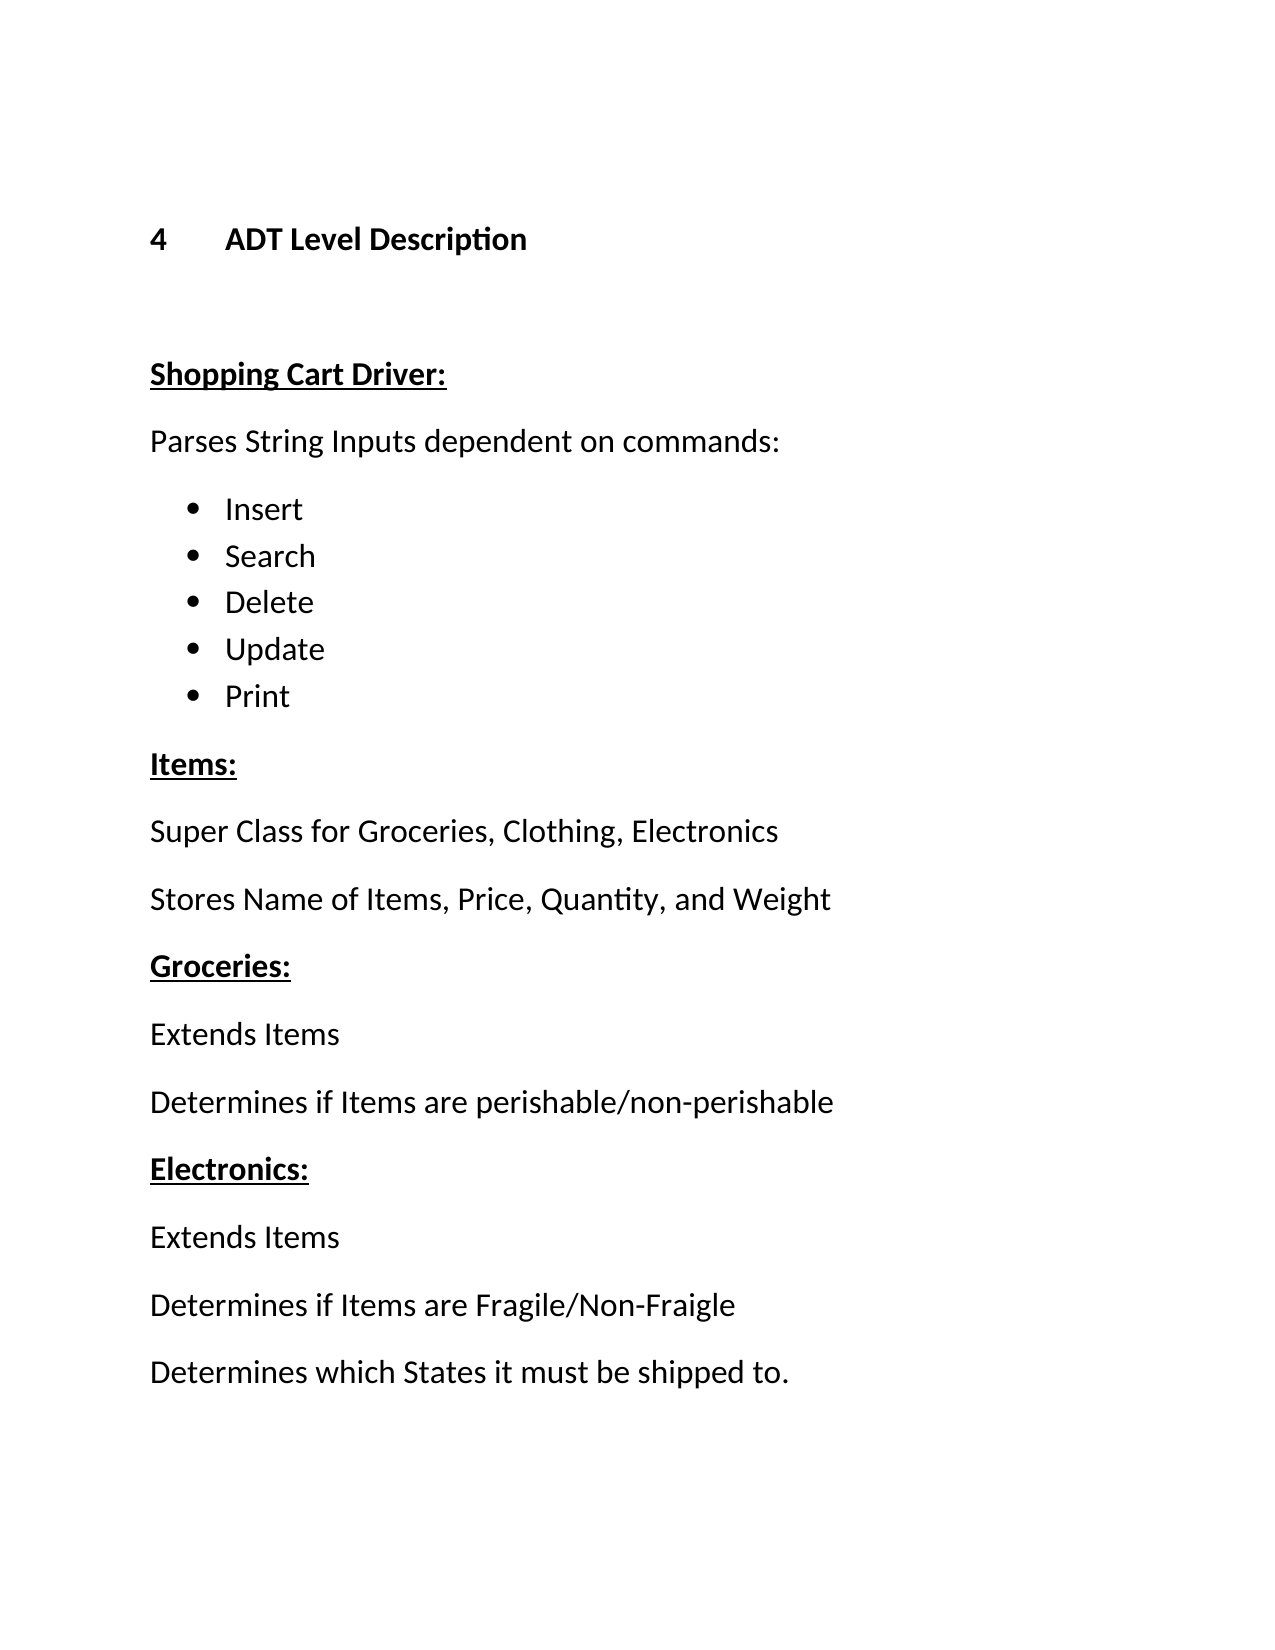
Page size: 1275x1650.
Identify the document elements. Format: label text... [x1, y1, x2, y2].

text Extends Items [150, 1013, 1125, 1054]
list Delete [187, 582, 1125, 622]
list Print [187, 675, 1125, 716]
list Search [187, 535, 1125, 576]
list Insert [187, 488, 1125, 529]
text Parses String Inputs dependent on commands: [150, 420, 1125, 461]
text Determines if Items are Fragile/Non-Fraigle [150, 1283, 1125, 1324]
text Determines if Items are perishable/non-perishable [150, 1081, 1125, 1121]
text Extends Items [150, 1216, 1125, 1257]
text Shopping Cart Driver: [150, 353, 1125, 393]
text Stores Name of Items, Price, Quantity, and Weight [150, 878, 1125, 919]
text Determines which States it must be shipped to. [150, 1351, 1125, 1392]
text Items: [150, 743, 1125, 783]
text Super Class for Groceries, Clothing, Electronics [150, 810, 1125, 851]
list Update [187, 628, 1125, 669]
text 4 ADT Level Description [150, 218, 1125, 258]
text Electronics: [150, 1148, 1125, 1189]
text Groceries: [150, 946, 1125, 986]
